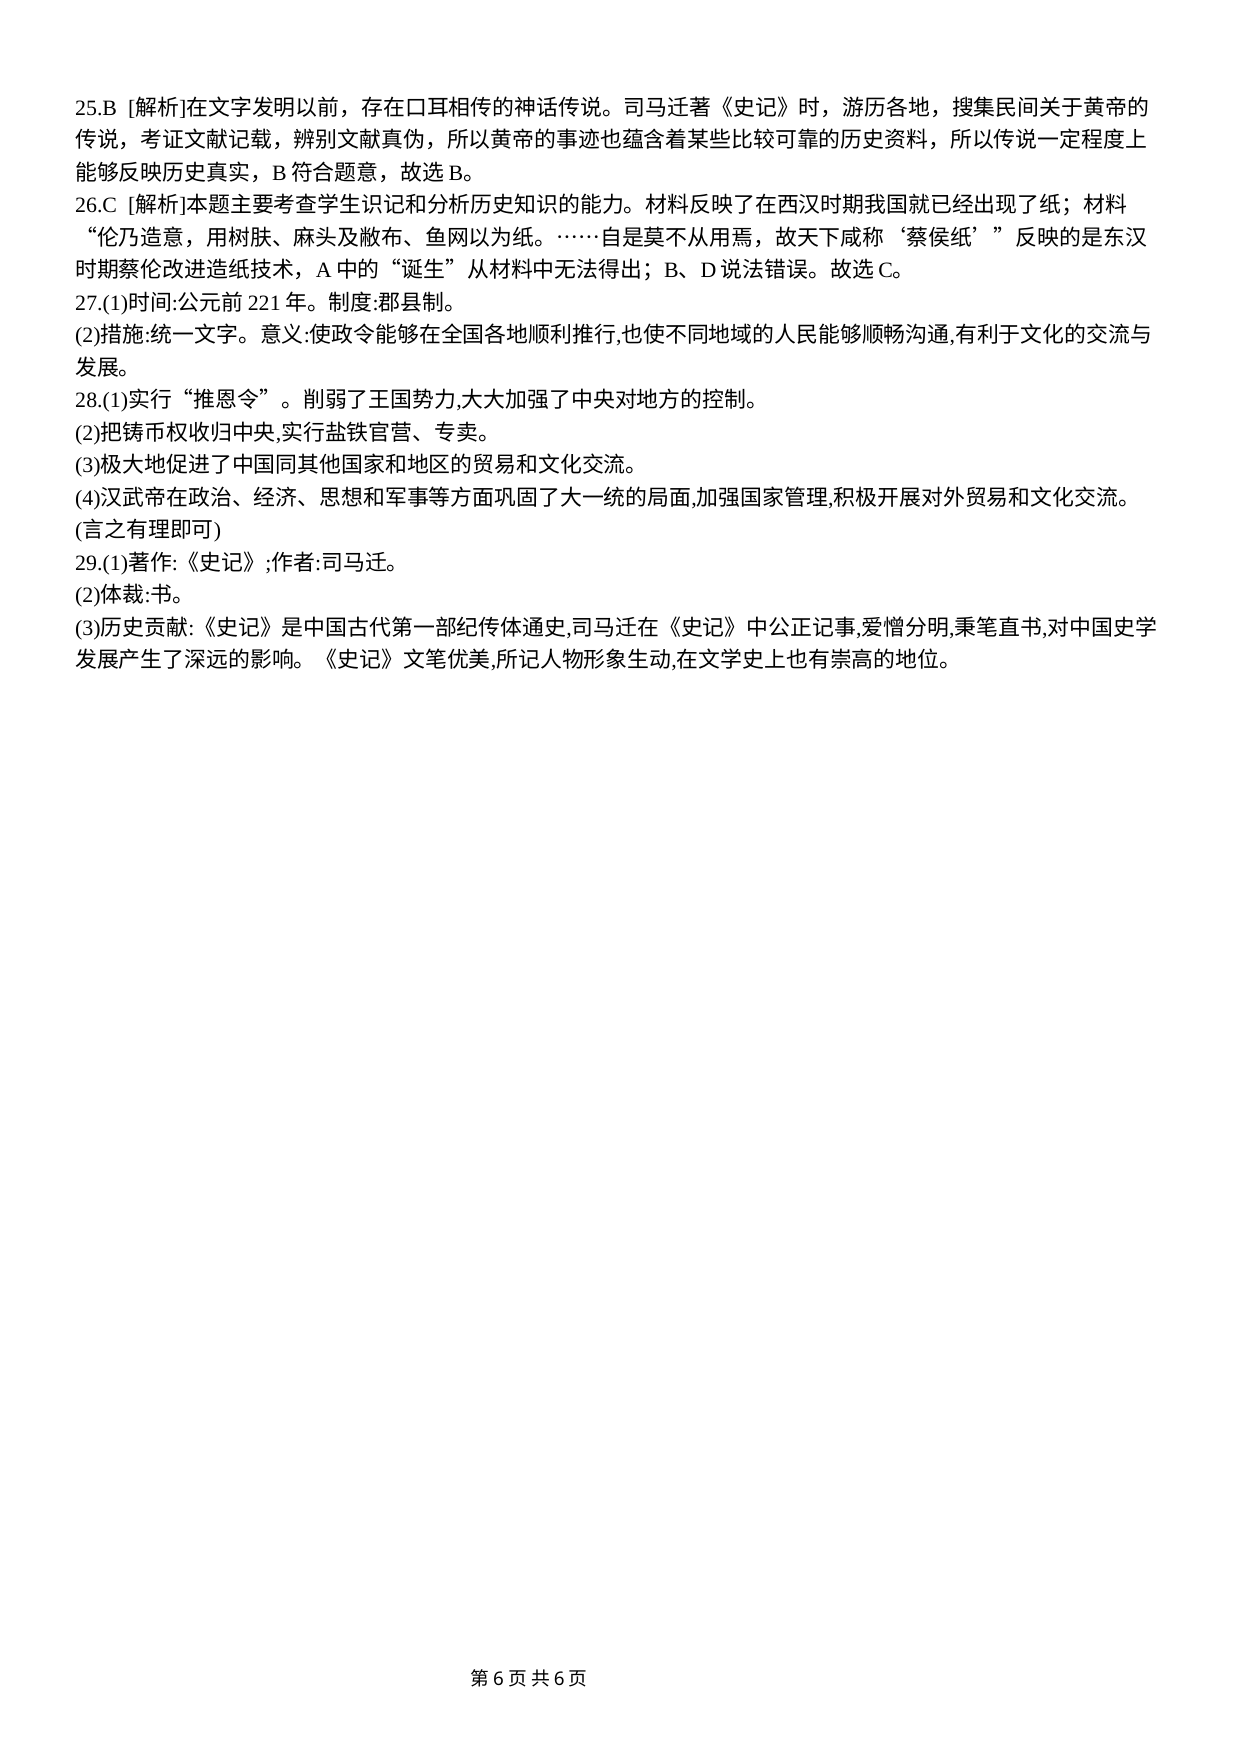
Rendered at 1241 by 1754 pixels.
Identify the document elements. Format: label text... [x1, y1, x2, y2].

text 26.C [解析]本题主要考查学生识记和分析历史知识的能力。材料反映了在西汉时期我国就已经出现了纸；材料“伦乃造意，用树肤、麻头及敝布、鱼网以为纸。……自是莫不从用焉，故天下咸称‘蔡侯纸’”反映的是东汉时期蔡伦改进造纸技术，A中的“诞生”从材料中无法得出；B、D说法错误。故选C。 [75, 187, 1165, 284]
text (2)把铸币权收归中央,实行盐铁官营、专卖。 [75, 414, 1165, 447]
text (4)汉武帝在政治、经济、思想和军事等方面巩固了大一统的局面,加强国家管理,积极开展对外贸易和文化交流。(言之有理即可) [75, 479, 1165, 544]
text 28.(1)实行“推恩令”。削弱了王国势力,大大加强了中央对地方的控制。 [75, 382, 1165, 414]
text 27.(1)时间:公元前221年。制度:郡县制。 [75, 284, 1165, 317]
text (2)措施:统一文字。意义:使政令能够在全国各地顺利推行,也使不同地域的人民能够顺畅沟通,有利于文化的交流与发展。 [75, 317, 1165, 382]
text (2)体裁:书。 [75, 577, 1165, 609]
text (3)极大地促进了中国同其他国家和地区的贸易和文化交流。 [75, 447, 1165, 479]
text 25.B [解析]在文字发明以前，存在口耳相传的神话传说。司马迁著《史记》时，游历各地，搜集民间关于黄帝的传说，考证文献记载，辨别文献真伪，所以黄帝的事迹也蕴含着某些比较可靠的历史资料，所以传说一定程度上能够反映历史真实，B符合题意，故选B。 [75, 89, 1165, 187]
text 29.(1)著作:《史记》;作者:司马迁。 [75, 544, 1165, 577]
text (3)历史贡献:《史记》是中国古代第一部纪传体通史,司马迁在《史记》中公正记事,爱憎分明,秉笔直书,对中国史学发展产生了深远的影响。《史记》文笔优美,所记人物形象生动,在文学史上也有崇高的地位。 [75, 609, 1165, 674]
